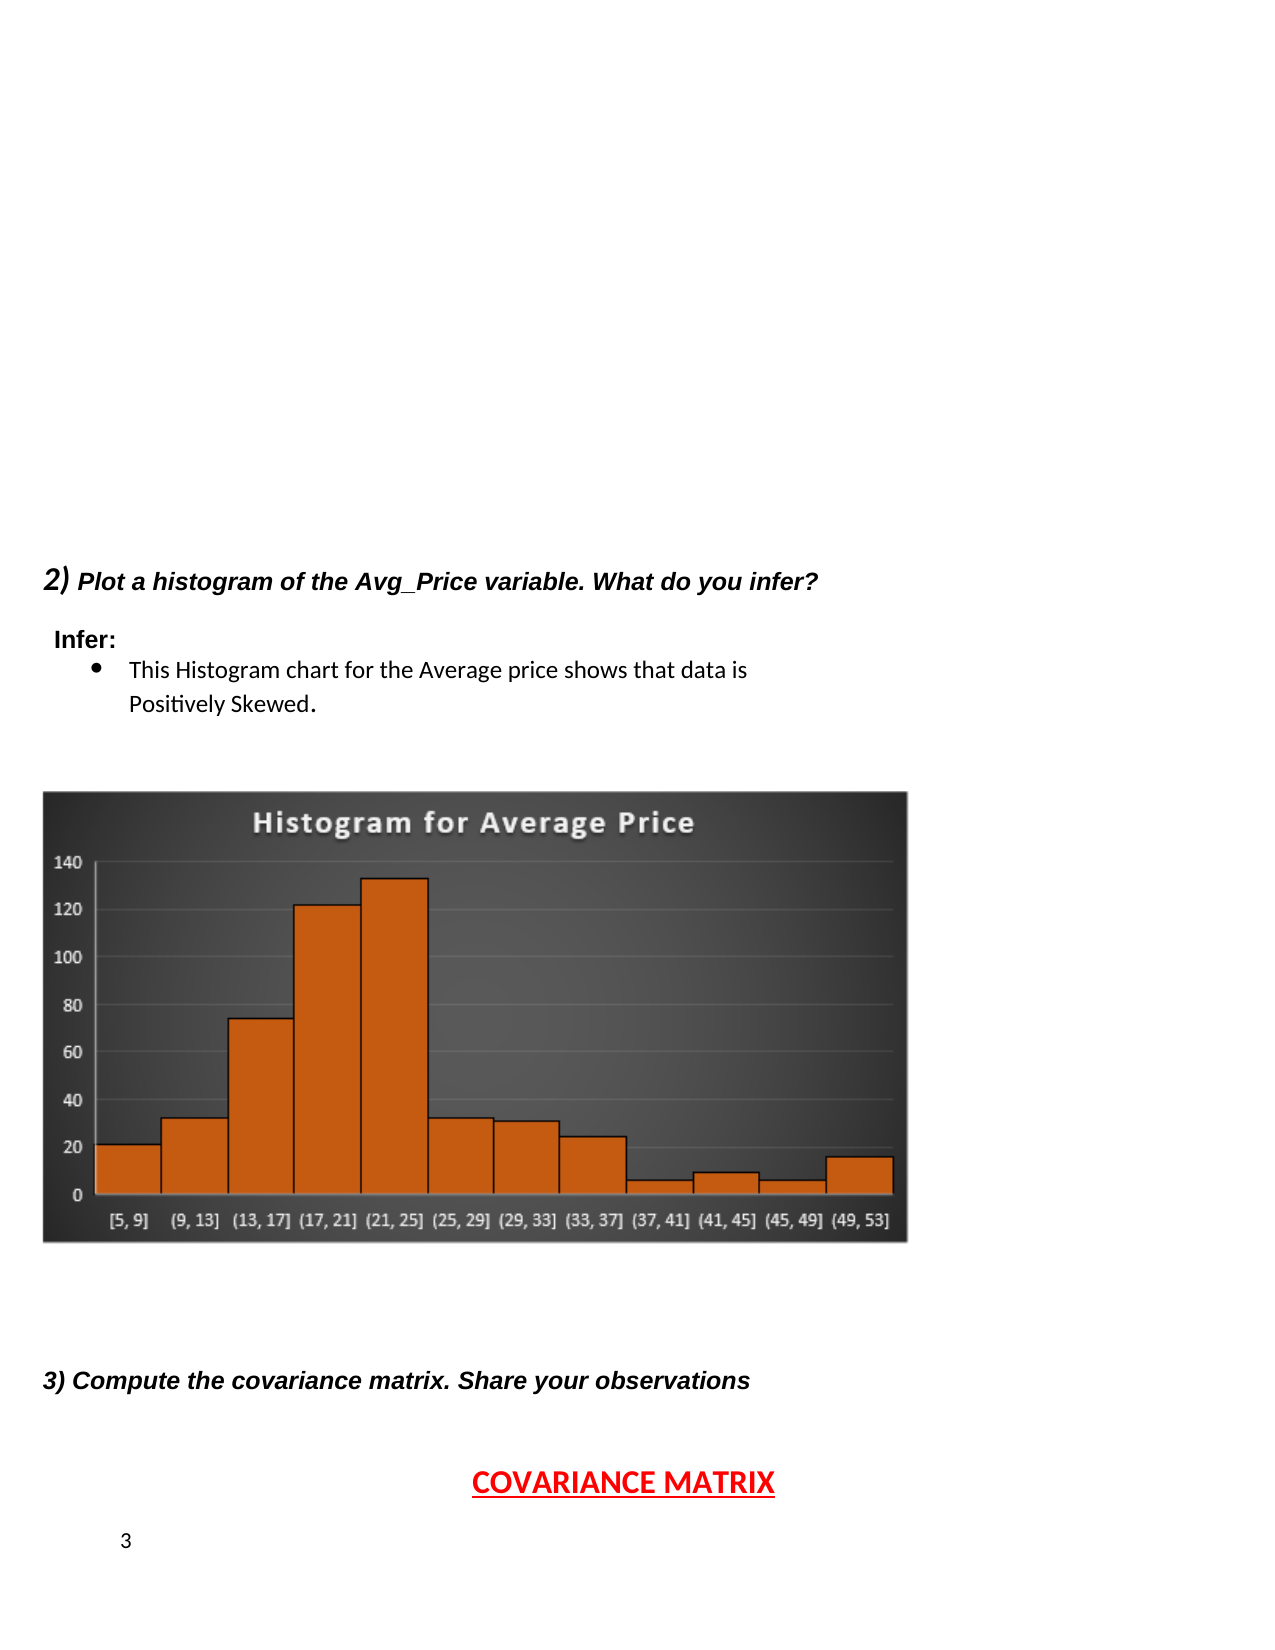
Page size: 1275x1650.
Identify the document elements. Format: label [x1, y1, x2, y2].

picture [42, 791, 910, 1245]
table_header [31, 75, 1275, 1526]
